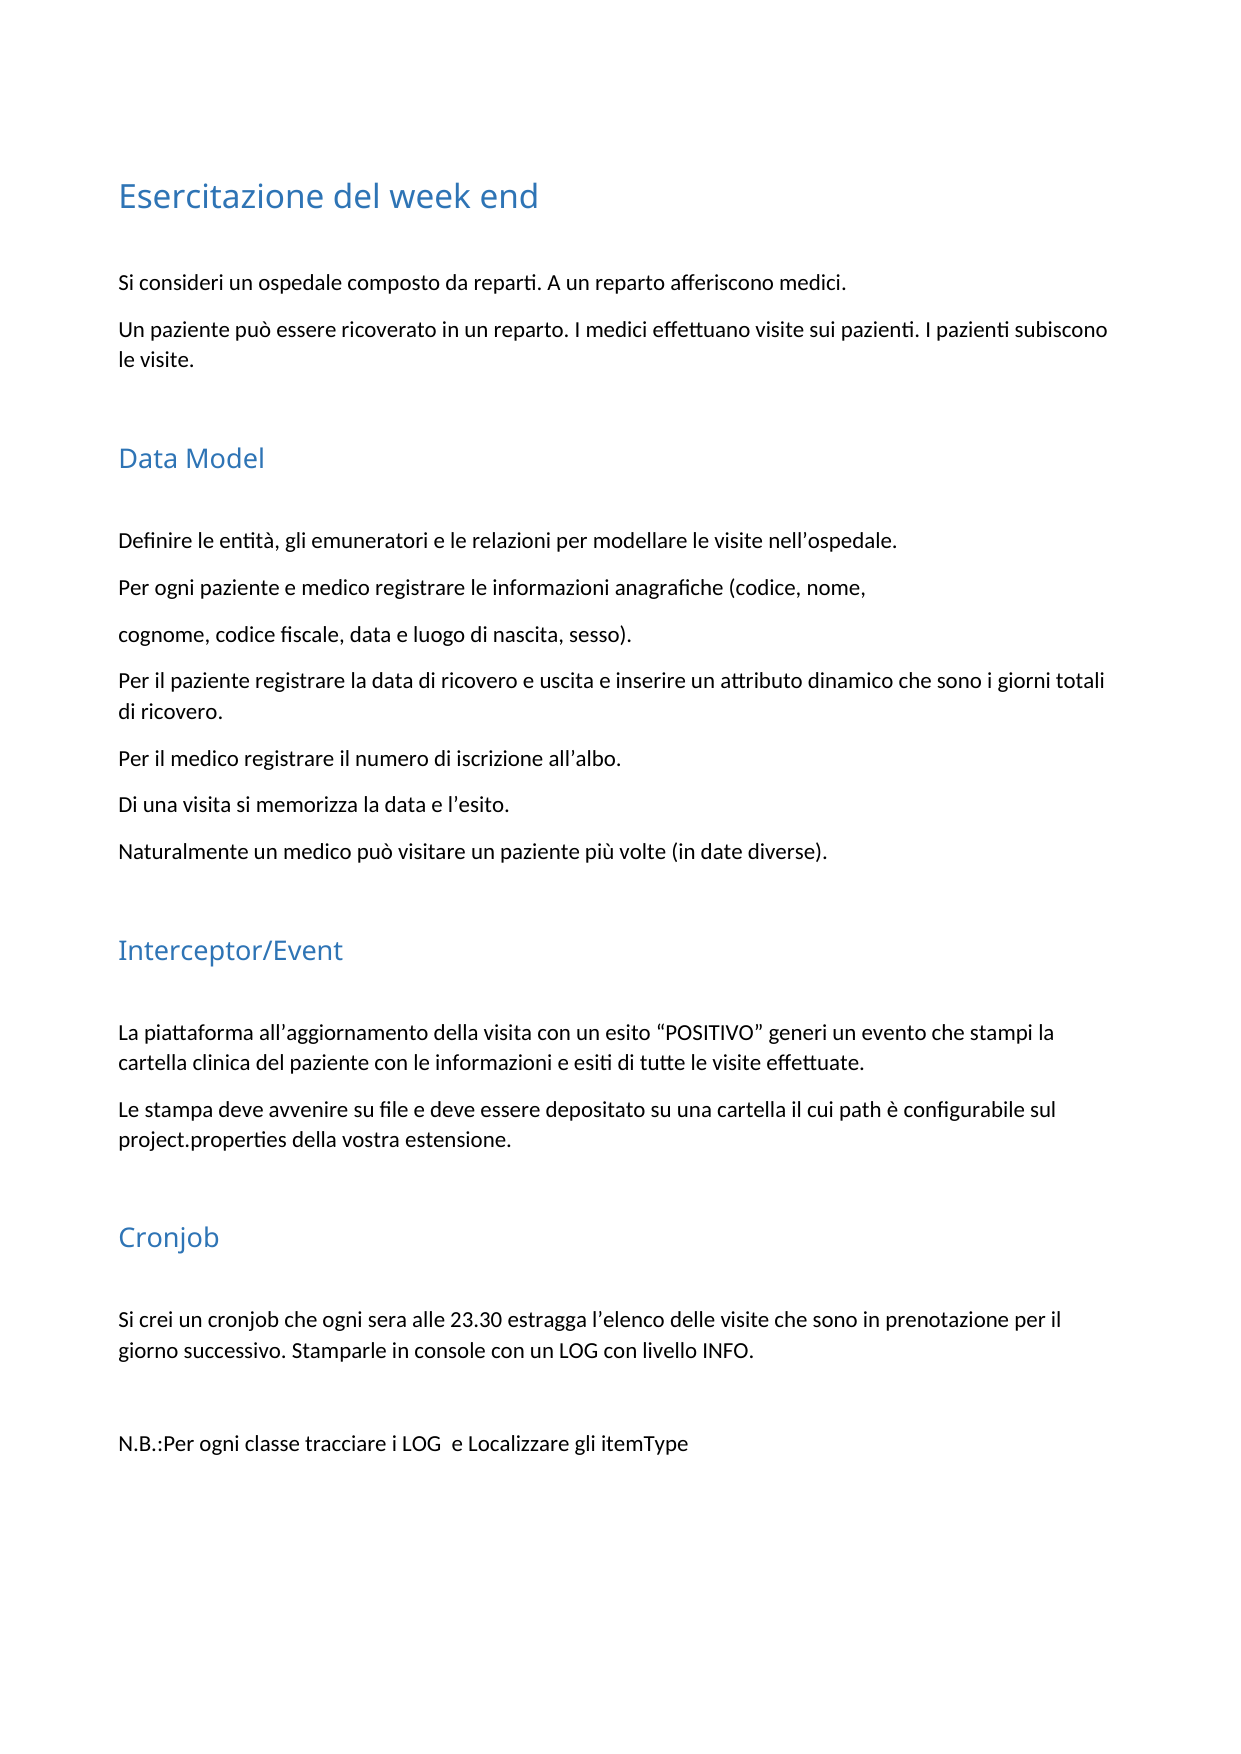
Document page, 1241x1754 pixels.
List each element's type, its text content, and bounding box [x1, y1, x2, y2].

subtitle Data Model [118, 439, 1122, 476]
text Le stampa deve avvenire su file e deve essere depositato su una cartella il cui path è configurabile sul project.properties della vostra estensione. [118, 1095, 1122, 1153]
text Un paziente può essere ricoverato in un reparto. I medici effettuano visite sui pazienti. I pazienti subiscono le visite. [118, 315, 1122, 373]
text Per il paziente registrare la data di ricovero e uscita e inserire un attributo dinamico che sono i giorni totali di ricovero. [118, 667, 1122, 725]
subtitle Interceptor/Event [118, 931, 1122, 968]
text Per il medico registrare il numero di iscrizione all’albo. [118, 744, 1122, 772]
text Per ogni paziente e medico registrare le informazioni anagrafiche (codice, nome, [118, 573, 1122, 601]
text Di una visita si memorizza la data e l’esito. [118, 791, 1122, 818]
text Si consideri un ospedale composto da reparti. A un reparto afferiscono medici. [118, 268, 1122, 296]
text Si crei un cronjob che ogni sera alle 23.30 estragga l’elenco delle visite che sono in prenotazione per il giorno successivo. Stamparle in console con un LOG con livello INFO. [118, 1306, 1122, 1364]
text Definire le entità, gli emuneratori e le relazioni per modellare le visite nell’ospedale. [118, 526, 1122, 554]
subtitle Esercitazione del week end [118, 173, 1122, 218]
text Naturalmente un medico può visitare un paziente più volte (in date diverse). [118, 837, 1122, 865]
subtitle Cronjob [118, 1219, 1122, 1256]
text La piattaforma all’aggiornamento della visita con un esito “POSITIVO” generi un evento che stampi la cartella clinica del paziente con le informazioni e esiti di tutte le visite effettuate. [118, 1018, 1122, 1076]
text N.B.:Per ogni classe tracciare i LOG e Localizzare gli itemType [118, 1429, 1122, 1457]
text cognome, codice fiscale, data e luogo di nascita, sesso). [118, 620, 1122, 648]
